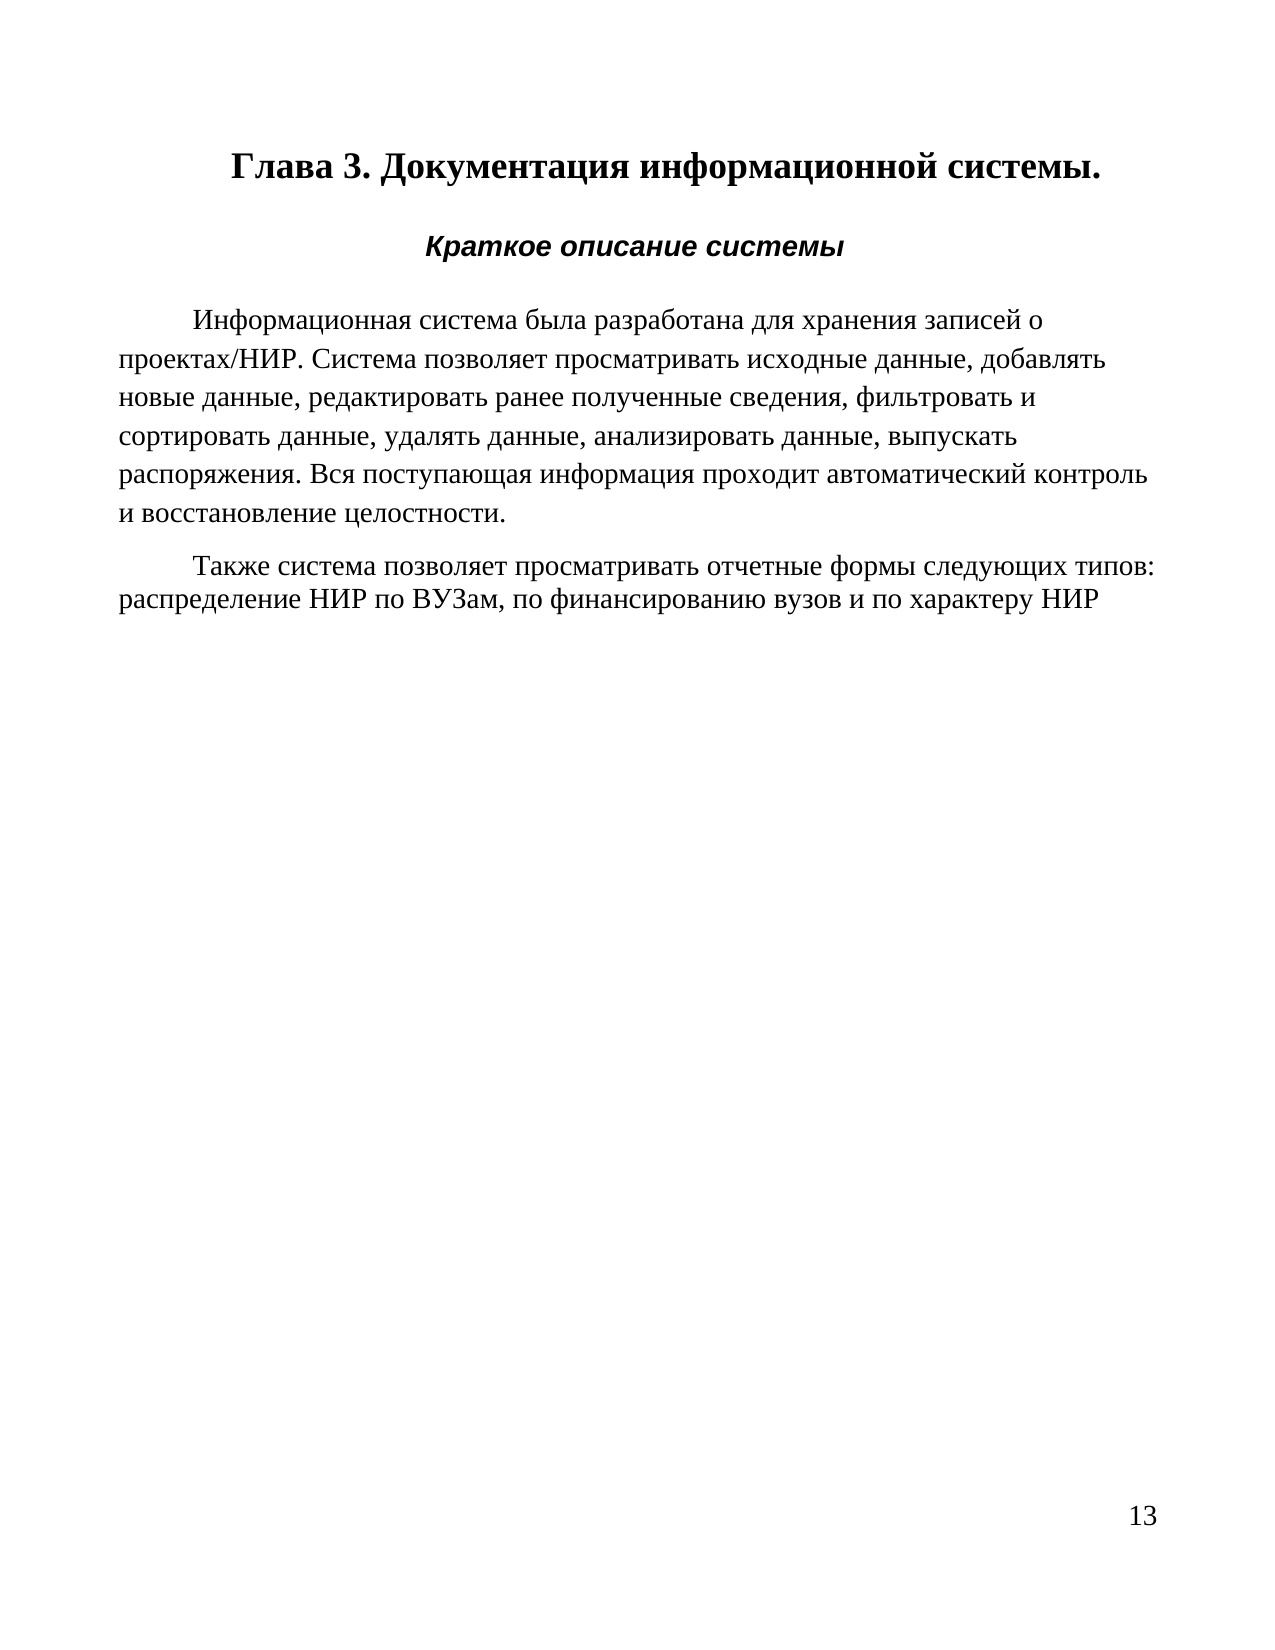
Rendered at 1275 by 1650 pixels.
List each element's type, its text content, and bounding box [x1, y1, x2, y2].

text Также система позволяет просматривать отчетные формы следующих типов: распределение НИР по ВУЗам, по финансированию вузов и по характеру НИР [118, 548, 1169, 615]
subtitle Краткое описание системы [107, 229, 1166, 263]
subtitle Глава 3. Документация информационной системы. [163, 143, 1169, 186]
text Информационная система была разработана для хранения записей о проектах/НИР. Система позволяет просматривать исходные данные, добавлять новые данные, редактировать ранее полученные сведения, фильтровать и сортировать данные, удалять данные, анализировать данные, выпускать распоряжения. Вся поступающая информация проходит автоматический контроль и восстановление целостности. [118, 302, 1151, 529]
